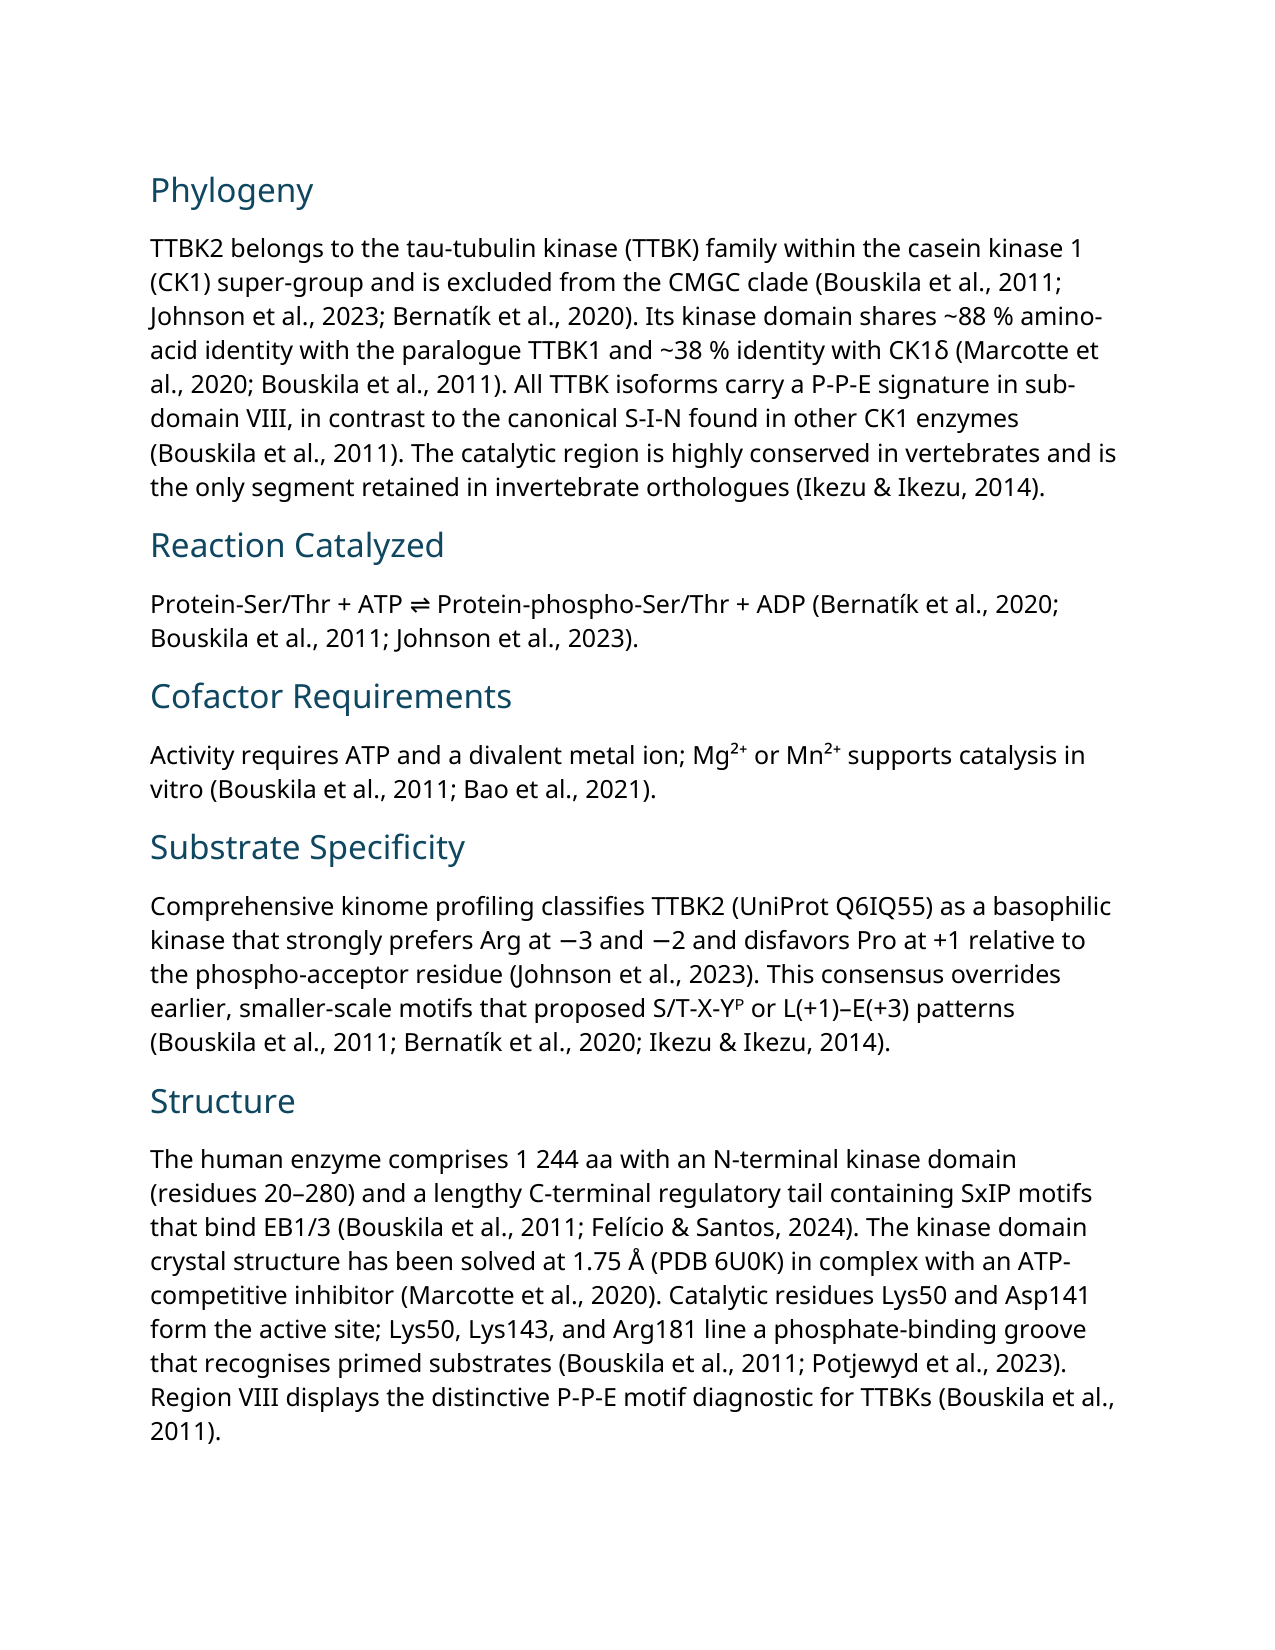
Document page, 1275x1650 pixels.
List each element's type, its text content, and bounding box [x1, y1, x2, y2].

text The human enzyme comprises 1 244 aa with an N-terminal kinase domain (residues 20–280) and a lengthy C-terminal regulatory tail containing SxIP motifs that bind EB1/3 (Bouskila et al., 2011; Felício & Santos, 2024). The kinase domain crystal structure has been solved at 1.75 Å (PDB 6U0K) in complex with an ATP-competitive inhibitor (Marcotte et al., 2020). Catalytic residues Lys50 and Asp141 form the active site; Lys50, Lys143, and Arg181 line a phosphate-binding groove that recognises primed substrates (Bouskila et al., 2011; Potjewyd et al., 2023). Region VIII displays the distinctive P-P-E motif diagnostic for TTBKs (Bouskila et al., 2011). [150, 1142, 1125, 1448]
text Comprehensive kinome profiling classifies TTBK2 (UniProt Q6IQ55) as a basophilic kinase that strongly prefers Arg at −3 and −2 and disfavors Pro at +1 relative to the phospho-acceptor residue (Johnson et al., 2023). This consensus overrides earlier, smaller-scale motifs that proposed S/T-X-Yᴾ or L(+1)–E(+3) patterns (Bouskila et al., 2011; Bernatík et al., 2020; Ikezu & Ikezu, 2014). [150, 888, 1125, 1059]
text TTBK2 belongs to the tau-tubulin kinase (TTBK) family within the casein kinase 1 (CK1) super-group and is excluded from the CMGC clade (Bouskila et al., 2011; Johnson et al., 2023; Bernatík et al., 2020). Its kinase domain shares ~88 % amino-acid identity with the paralogue TTBK1 and ~38 % identity with CK1δ (Marcotte et al., 2020; Bouskila et al., 2011). All TTBK isoforms carry a P-P-E signature in sub-domain VIII, in contrast to the canonical S-I-N found in other CK1 enzymes (Bouskila et al., 2011). The catalytic region is highly conserved in vertebrates and is the only segment retained in invertebrate orthologues (Ikezu & Ikezu, 2014). [150, 231, 1125, 503]
subtitle Reaction Catalyzed [150, 522, 1125, 567]
subtitle Cofactor Requirements [150, 673, 1125, 718]
subtitle Substrate Specificity [150, 824, 1125, 869]
subtitle Phylogeny [150, 167, 1125, 212]
text Activity requires ATP and a divalent metal ion; Mg²⁺ or Mn²⁺ supports catalysis in vitro (Bouskila et al., 2011; Bao et al., 2021). [150, 737, 1125, 805]
text Protein-Ser/Thr + ATP ⇌ Protein-phospho-Ser/Thr + ADP (Bernatík et al., 2020; Bouskila et al., 2011; Johnson et al., 2023). [150, 586, 1125, 654]
subtitle Structure [150, 1077, 1125, 1123]
